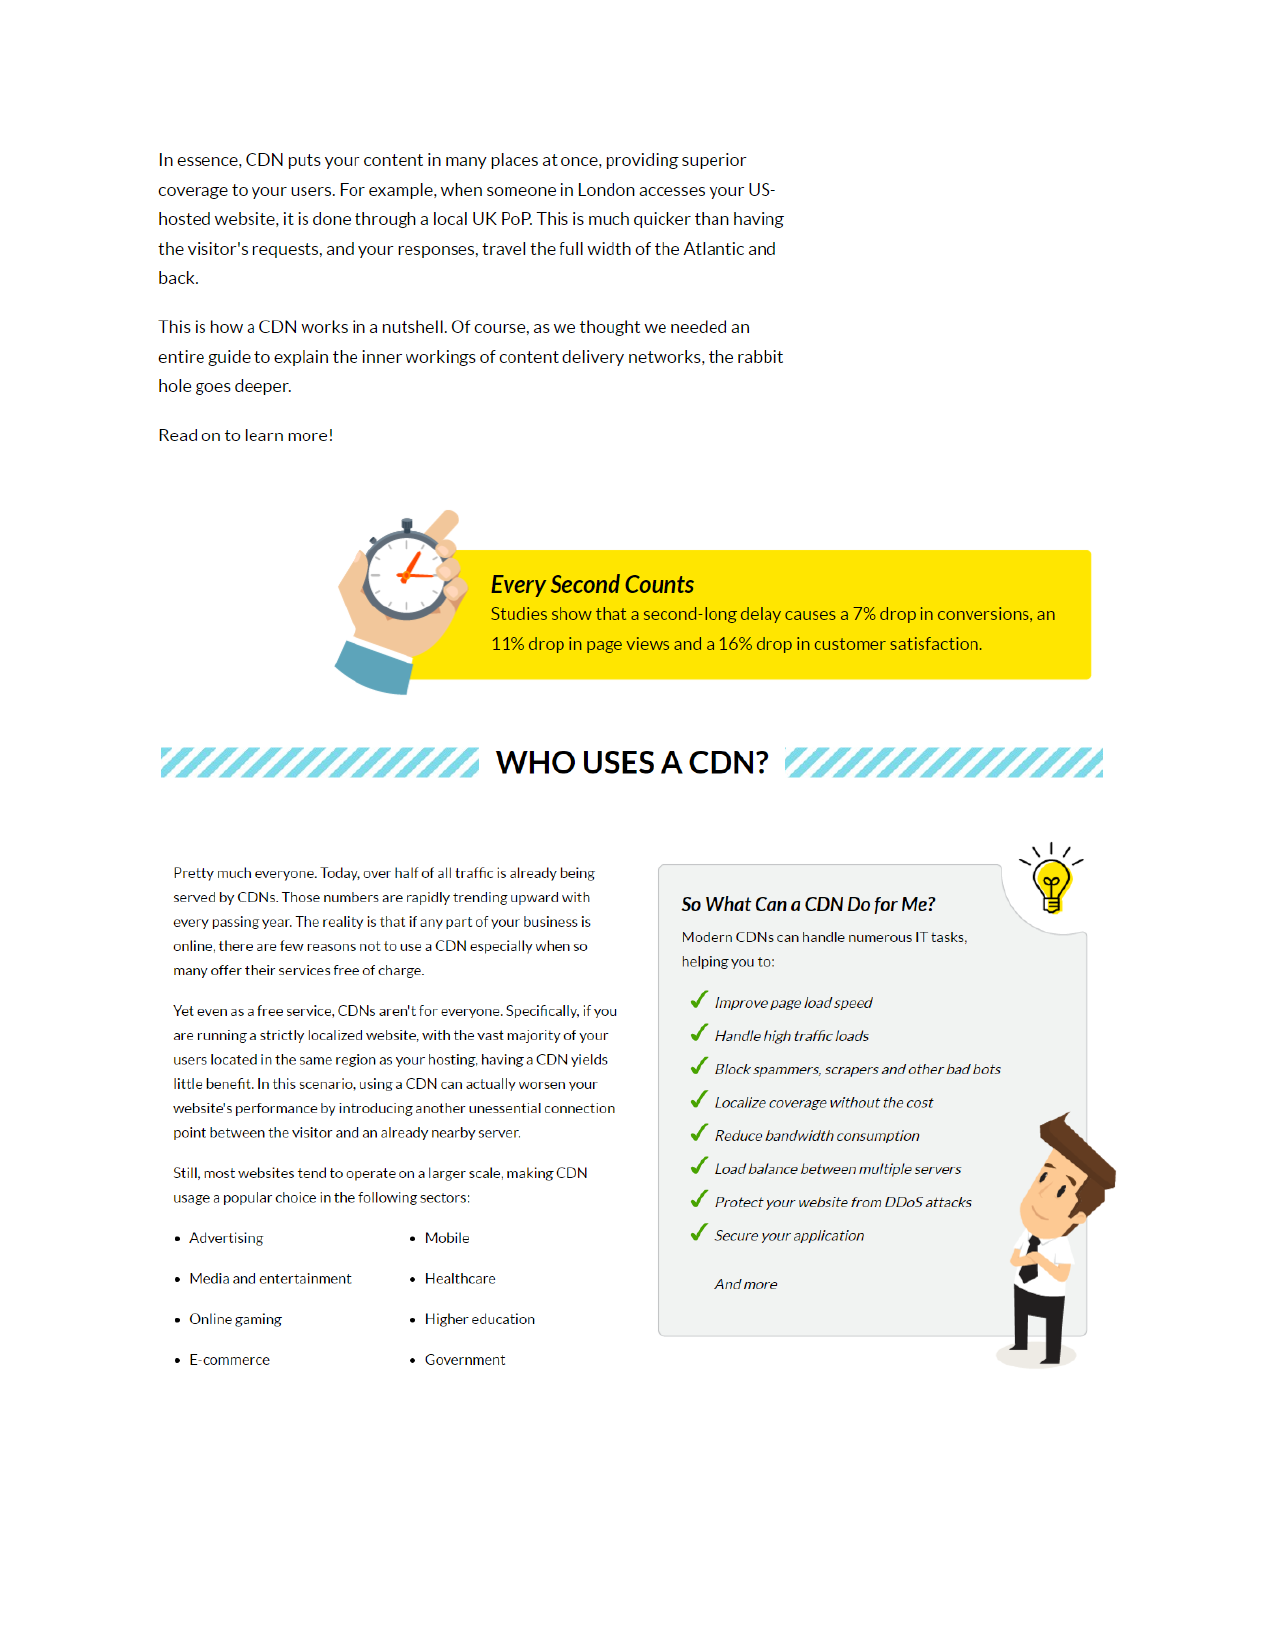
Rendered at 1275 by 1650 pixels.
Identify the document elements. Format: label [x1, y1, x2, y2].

picture [150, 739, 1125, 1391]
picture [150, 150, 1125, 721]
